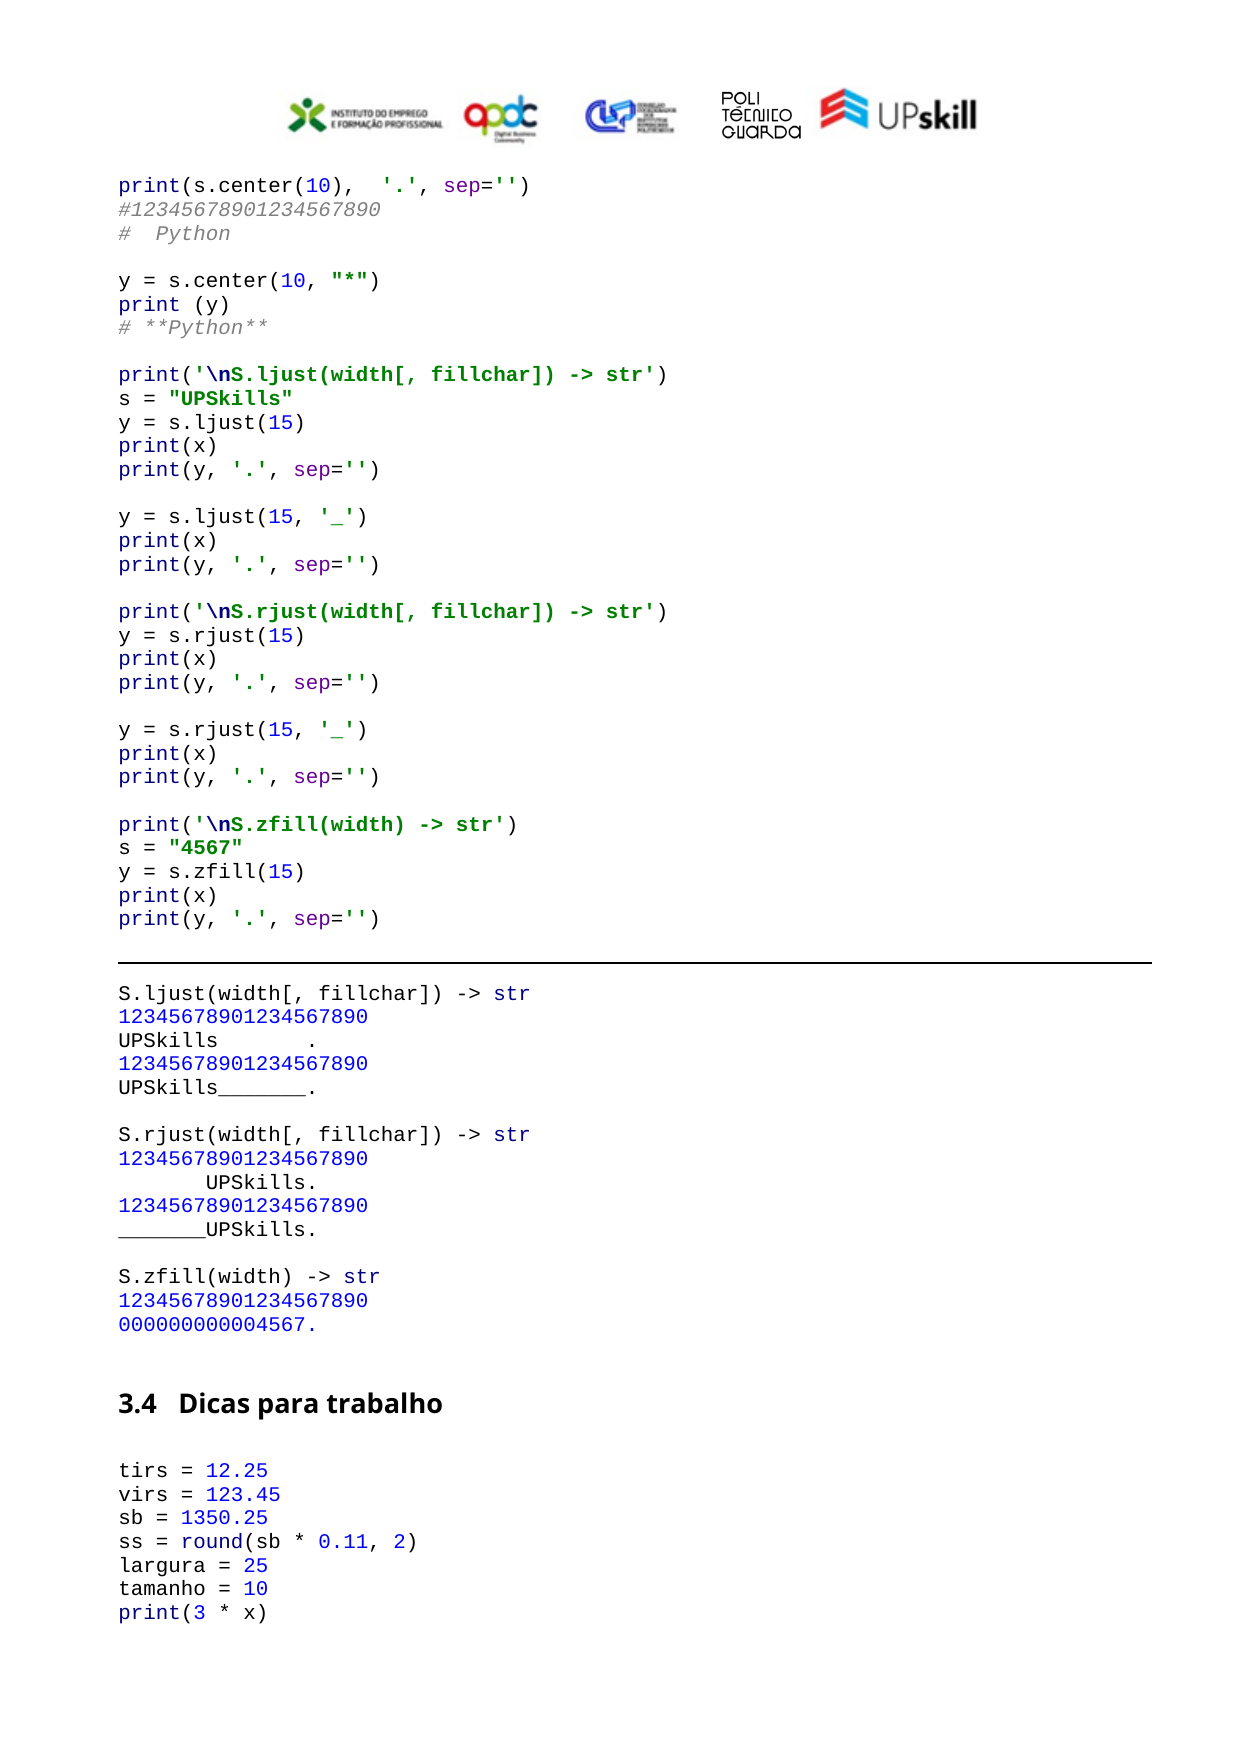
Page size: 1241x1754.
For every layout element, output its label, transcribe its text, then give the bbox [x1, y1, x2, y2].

picture [277, 73, 993, 148]
text S.ljust(width[, fillchar]) -> str 12345678901234567890 UPSkills . 12345678901234567890 UPSkills_______. S.rjust(width[, fillchar]) -> str 12345678901234567890 UPSkills. 12345678901234567890 _______UPSkills. S.zfill(width) -> str 12345678901234567890 000000000004567. [118, 982, 1152, 1337]
subtitle Dicas para trabalho [118, 1384, 1152, 1421]
